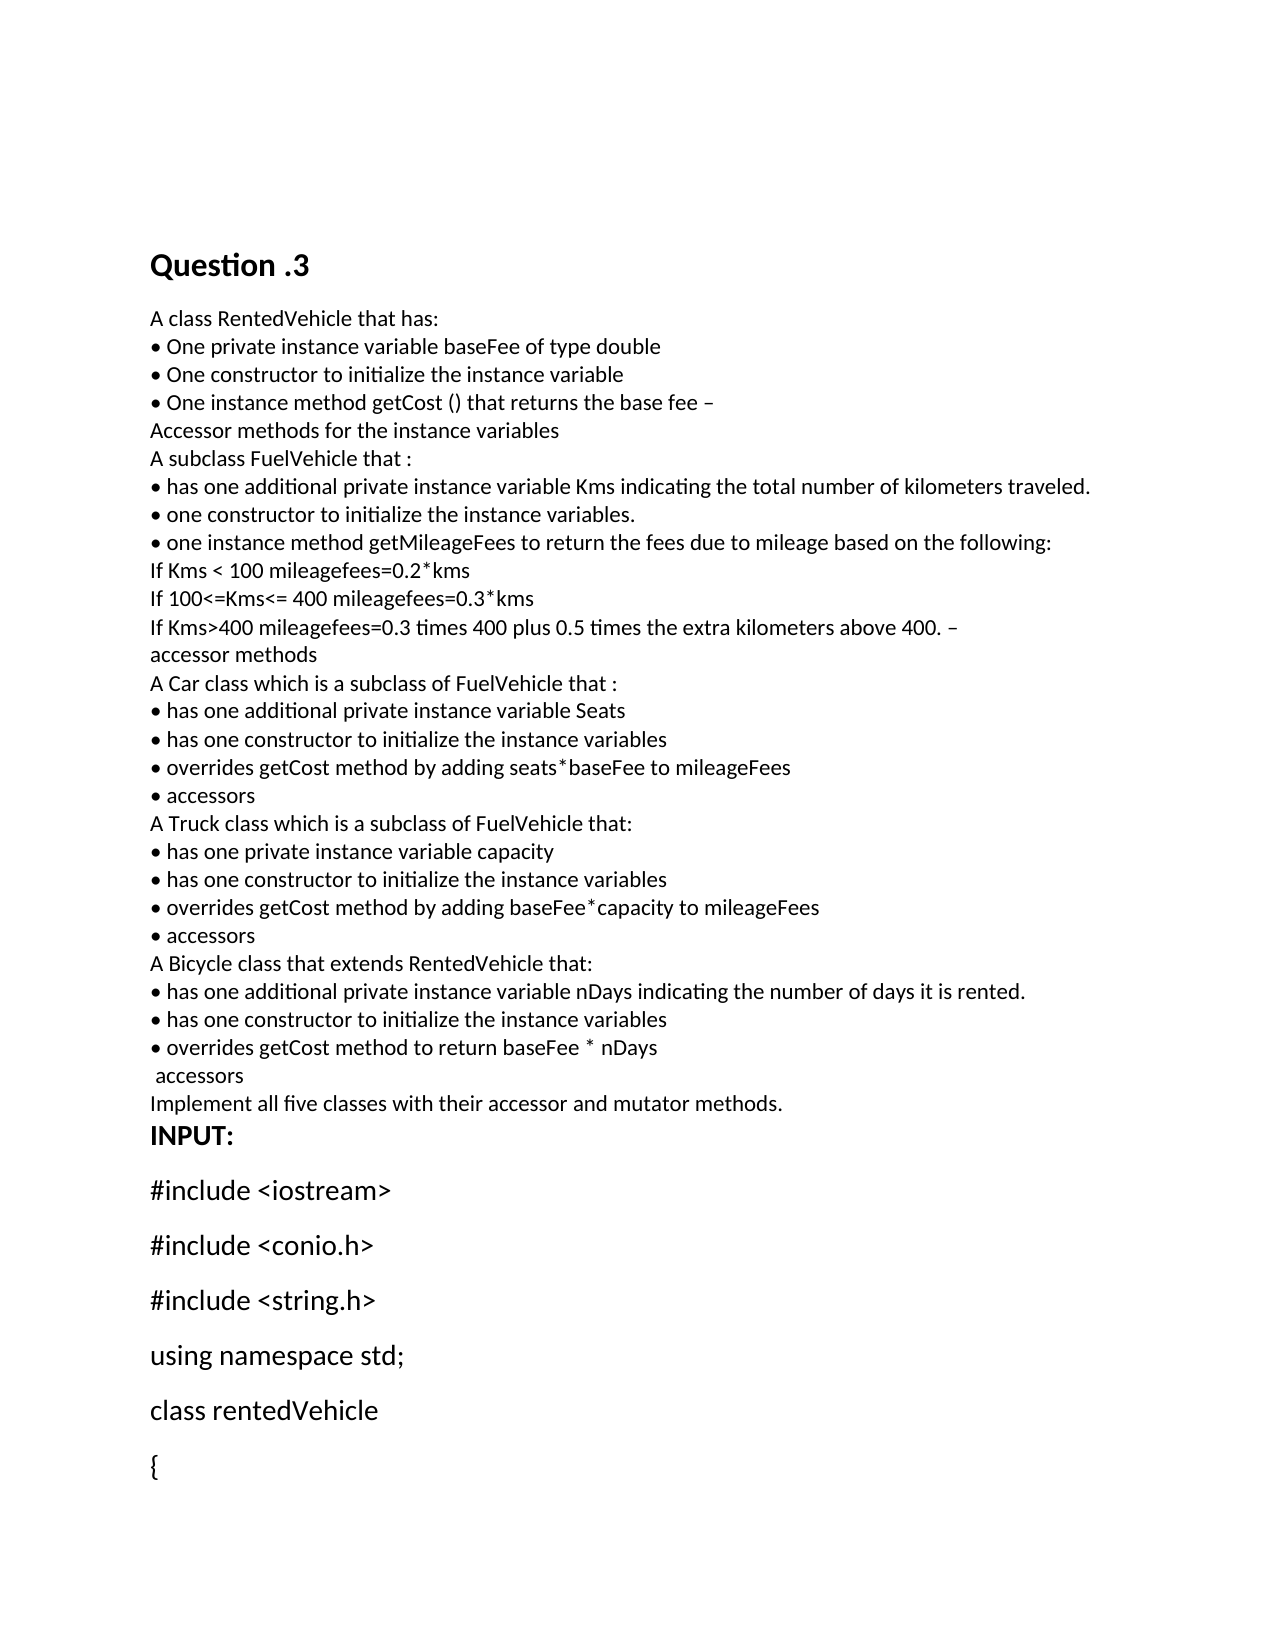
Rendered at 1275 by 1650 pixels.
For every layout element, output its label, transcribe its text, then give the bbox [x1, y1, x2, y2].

text Implement all five classes with their accessor and mutator methods. [150, 1089, 1125, 1117]
text • One instance method getCost () that returns the base fee – [150, 388, 1125, 416]
text If Kms>400 mileagefees=0.3 times 400 plus 0.5 times the extra kilometers above 400. – [150, 613, 1125, 641]
text • One private instance variable baseFee of type double [150, 332, 1125, 360]
text If Kms < 100 mileagefees=0.2*kms [150, 557, 1125, 584]
text • has one constructor to initialize the instance variables [150, 725, 1125, 753]
text If 100<=Kms<= 400 mileagefees=0.3*kms [150, 584, 1125, 613]
text A Bicycle class that extends RentedVehicle that: [150, 949, 1125, 977]
text Question .3 [150, 244, 1125, 284]
text • overrides getCost method to return baseFee * nDays [150, 1033, 1125, 1061]
text accessor methods [150, 641, 1125, 669]
text • one instance method getMileageFees to return the fees due to mileage based on the following: [150, 528, 1125, 557]
text #include <iostream> [150, 1172, 1125, 1208]
text Accessor methods for the instance variables [150, 416, 1125, 444]
text #include <conio.h> [150, 1227, 1125, 1263]
text A Car class which is a subclass of FuelVehicle that : [150, 669, 1125, 697]
text • accessors [150, 921, 1125, 949]
text • has one constructor to initialize the instance variables [150, 1005, 1125, 1033]
text • has one additional private instance variable nDays indicating the number of days it is rented. [150, 977, 1125, 1005]
text { [150, 1448, 1125, 1483]
text • One constructor to initialize the instance variable [150, 360, 1125, 388]
text • overrides getCost method by adding seats*baseFee to mileageFees [150, 753, 1125, 781]
text • has one additional private instance variable Seats [150, 697, 1125, 725]
text • one constructor to initialize the instance variables. [150, 501, 1125, 528]
text class rentedVehicle [150, 1392, 1125, 1428]
text A Truck class which is a subclass of FuelVehicle that: [150, 809, 1125, 837]
text • has one additional private instance variable Kms indicating the total number of kilometers traveled. [150, 472, 1125, 501]
text accessors [150, 1061, 1125, 1089]
text A subclass FuelVehicle that : [150, 444, 1125, 472]
text INPUT: [150, 1117, 1125, 1153]
text A class RentedVehicle that has: [150, 304, 1125, 332]
text • accessors [150, 781, 1125, 809]
text • overrides getCost method by adding baseFee*capacity to mileageFees [150, 893, 1125, 921]
text • has one constructor to initialize the instance variables [150, 865, 1125, 893]
text #include <string.h> [150, 1282, 1125, 1318]
text using namespace std; [150, 1337, 1125, 1373]
text • has one private instance variable capacity [150, 837, 1125, 865]
